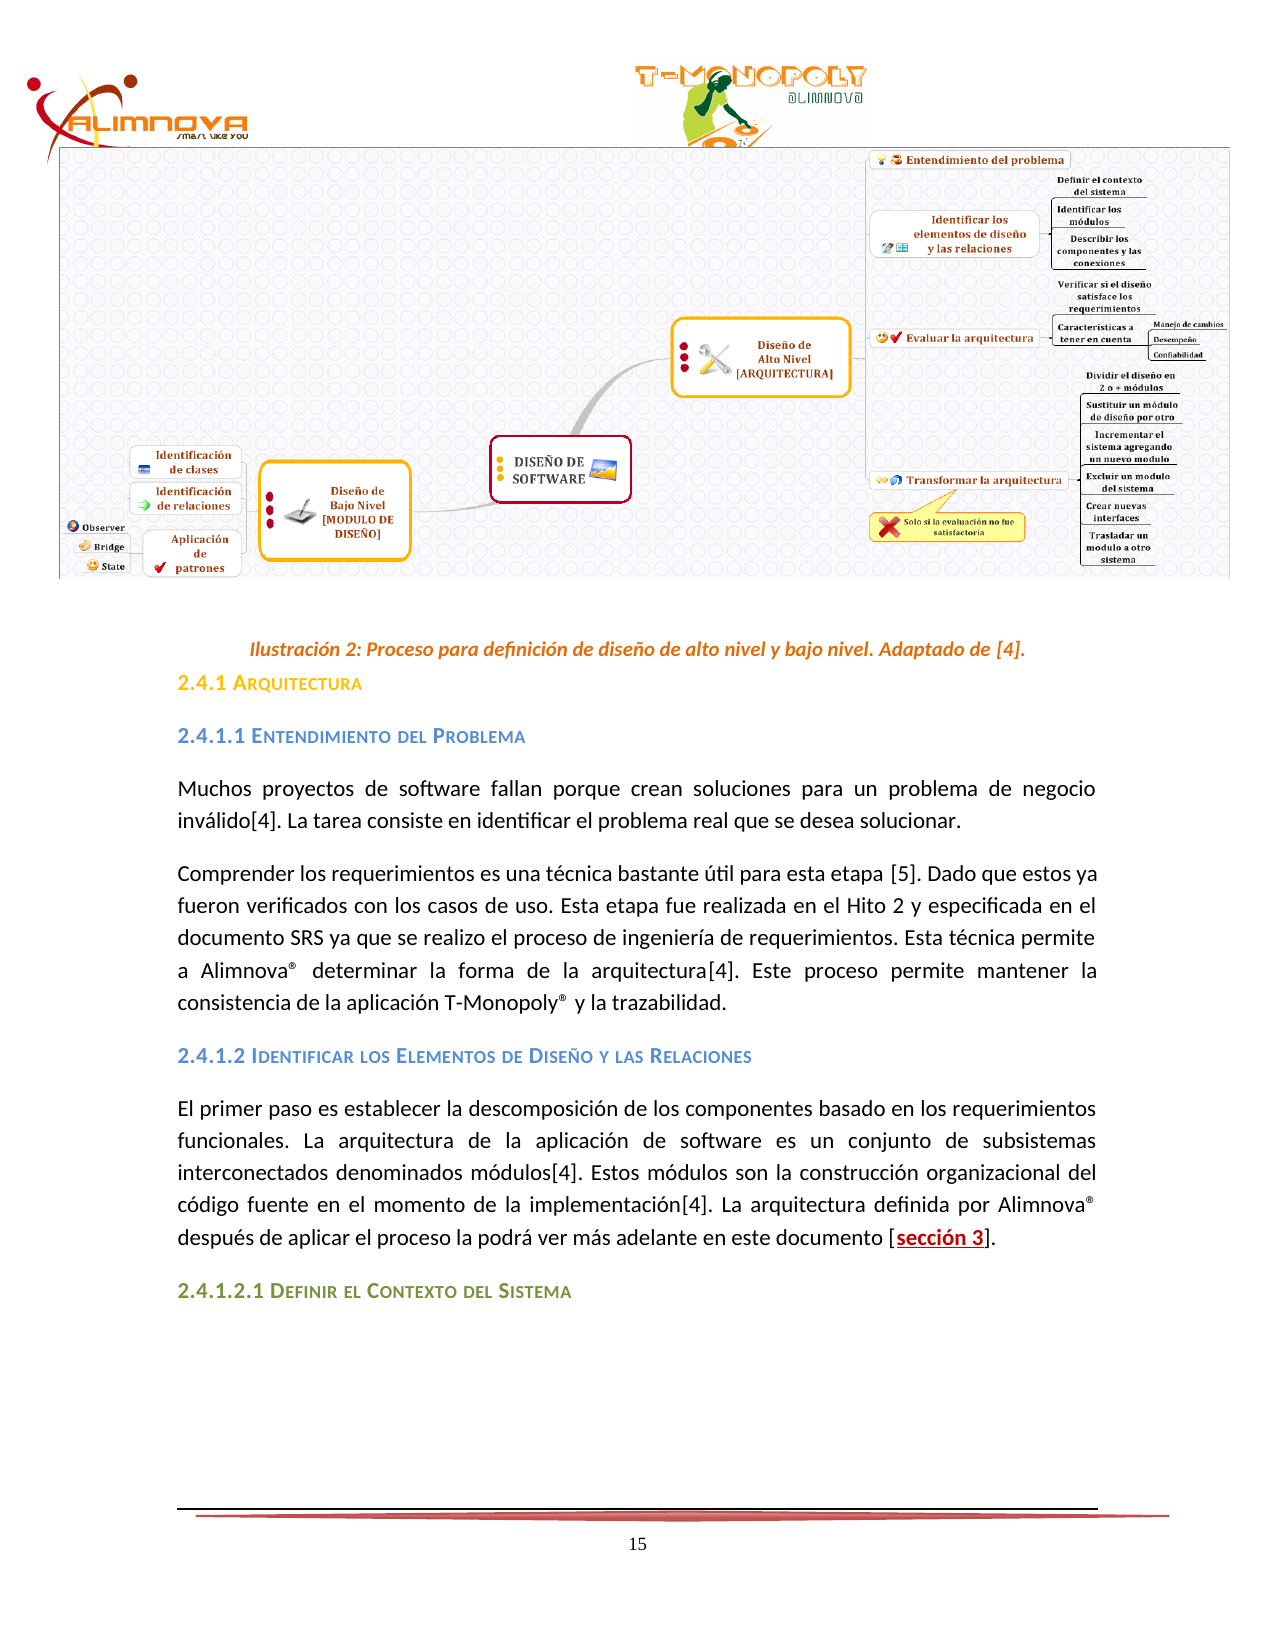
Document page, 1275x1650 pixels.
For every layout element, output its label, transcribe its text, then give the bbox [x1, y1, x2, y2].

subtitle 2.4.1.1 Entendimiento del Problema [177, 721, 1098, 749]
subtitle 2.4.1.2.1 Definir el Contexto del Sistema [177, 1276, 1098, 1304]
subtitle 2.4.1 Arquitectura [177, 668, 1098, 696]
picture [24, 55, 1230, 579]
subtitle 2.4.1.2 Identificar los Elementos de Diseño y las Relaciones [177, 1041, 1098, 1069]
